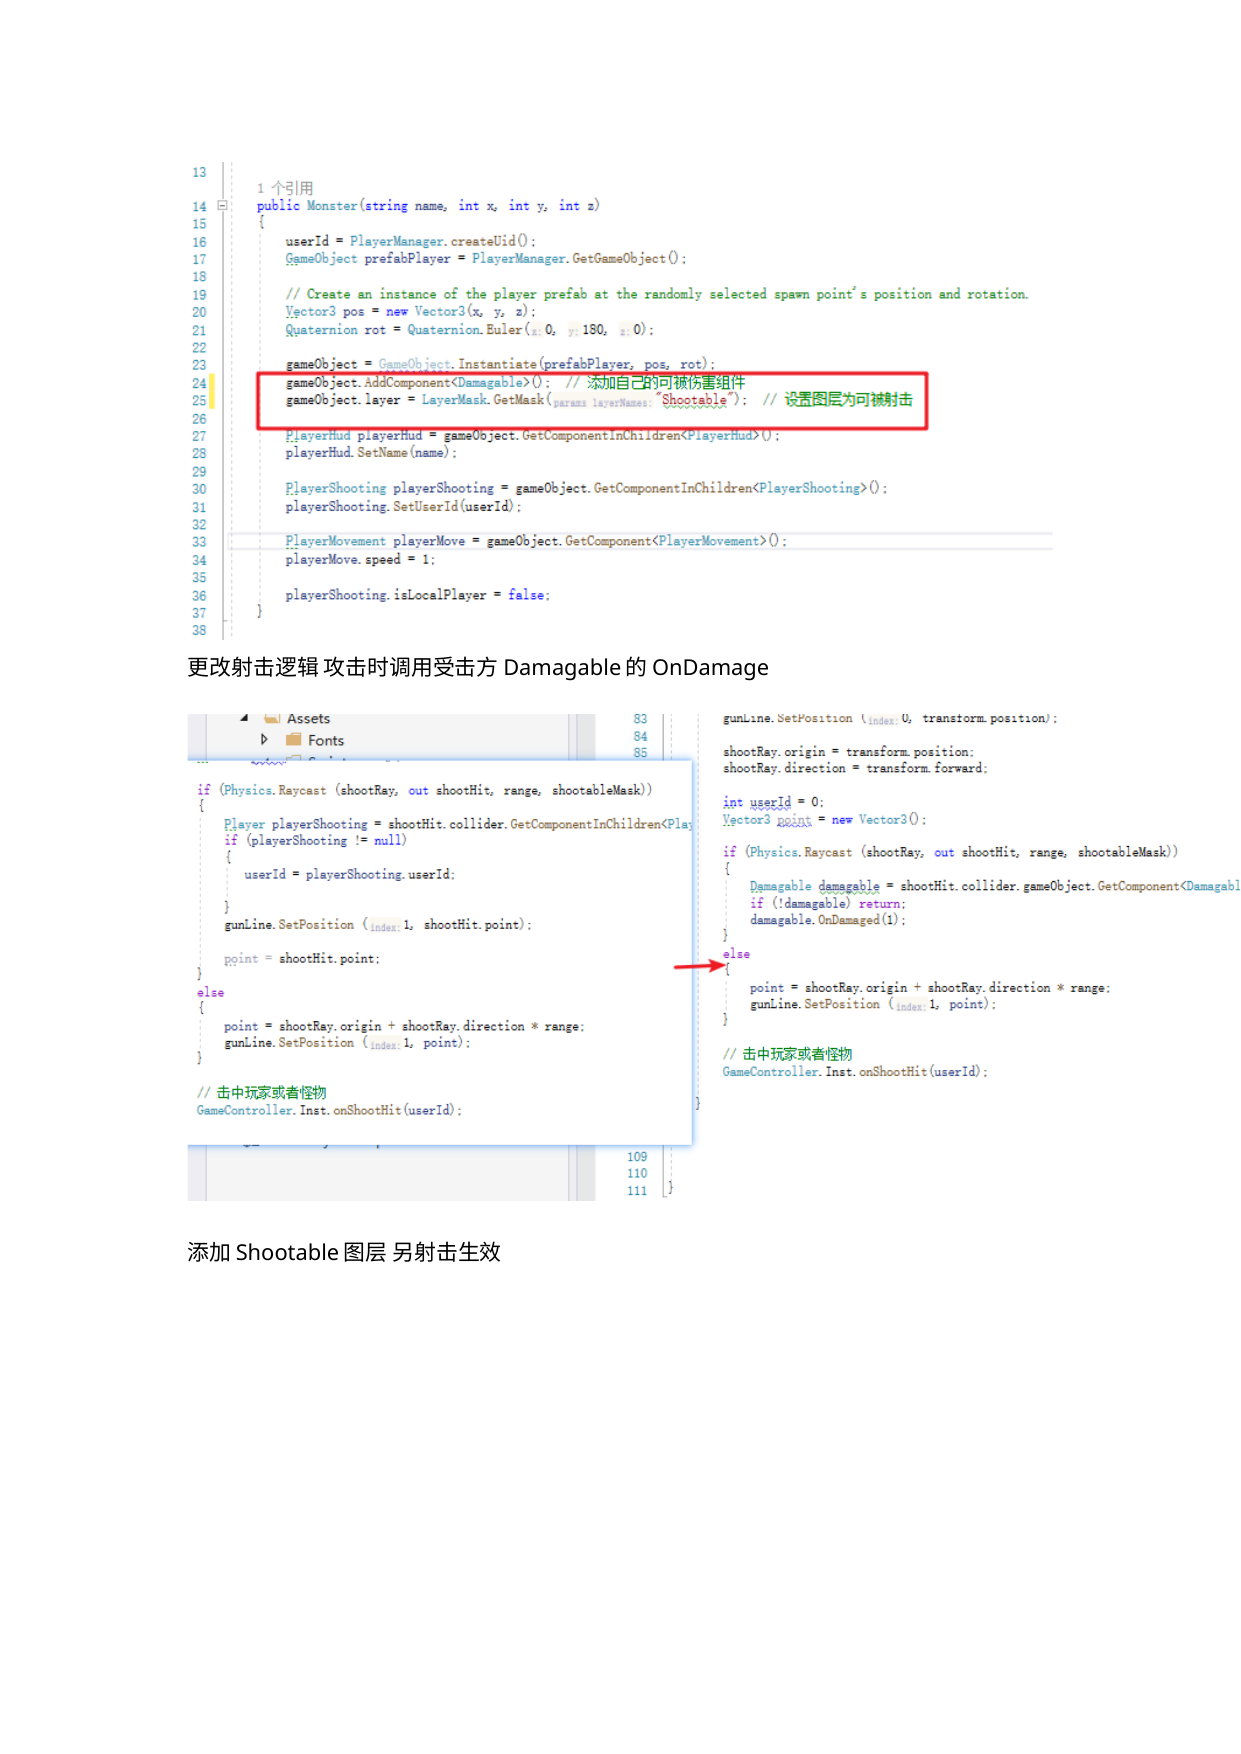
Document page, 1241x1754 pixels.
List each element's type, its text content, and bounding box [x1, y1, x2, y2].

picture [187, 162, 1053, 640]
text 添加Shootable图层 另射击生效 [187, 1234, 1053, 1267]
text 更改射击逻辑 攻击时调用受击方Damagable的OnDamage [187, 649, 1053, 682]
picture [187, 714, 1241, 1201]
